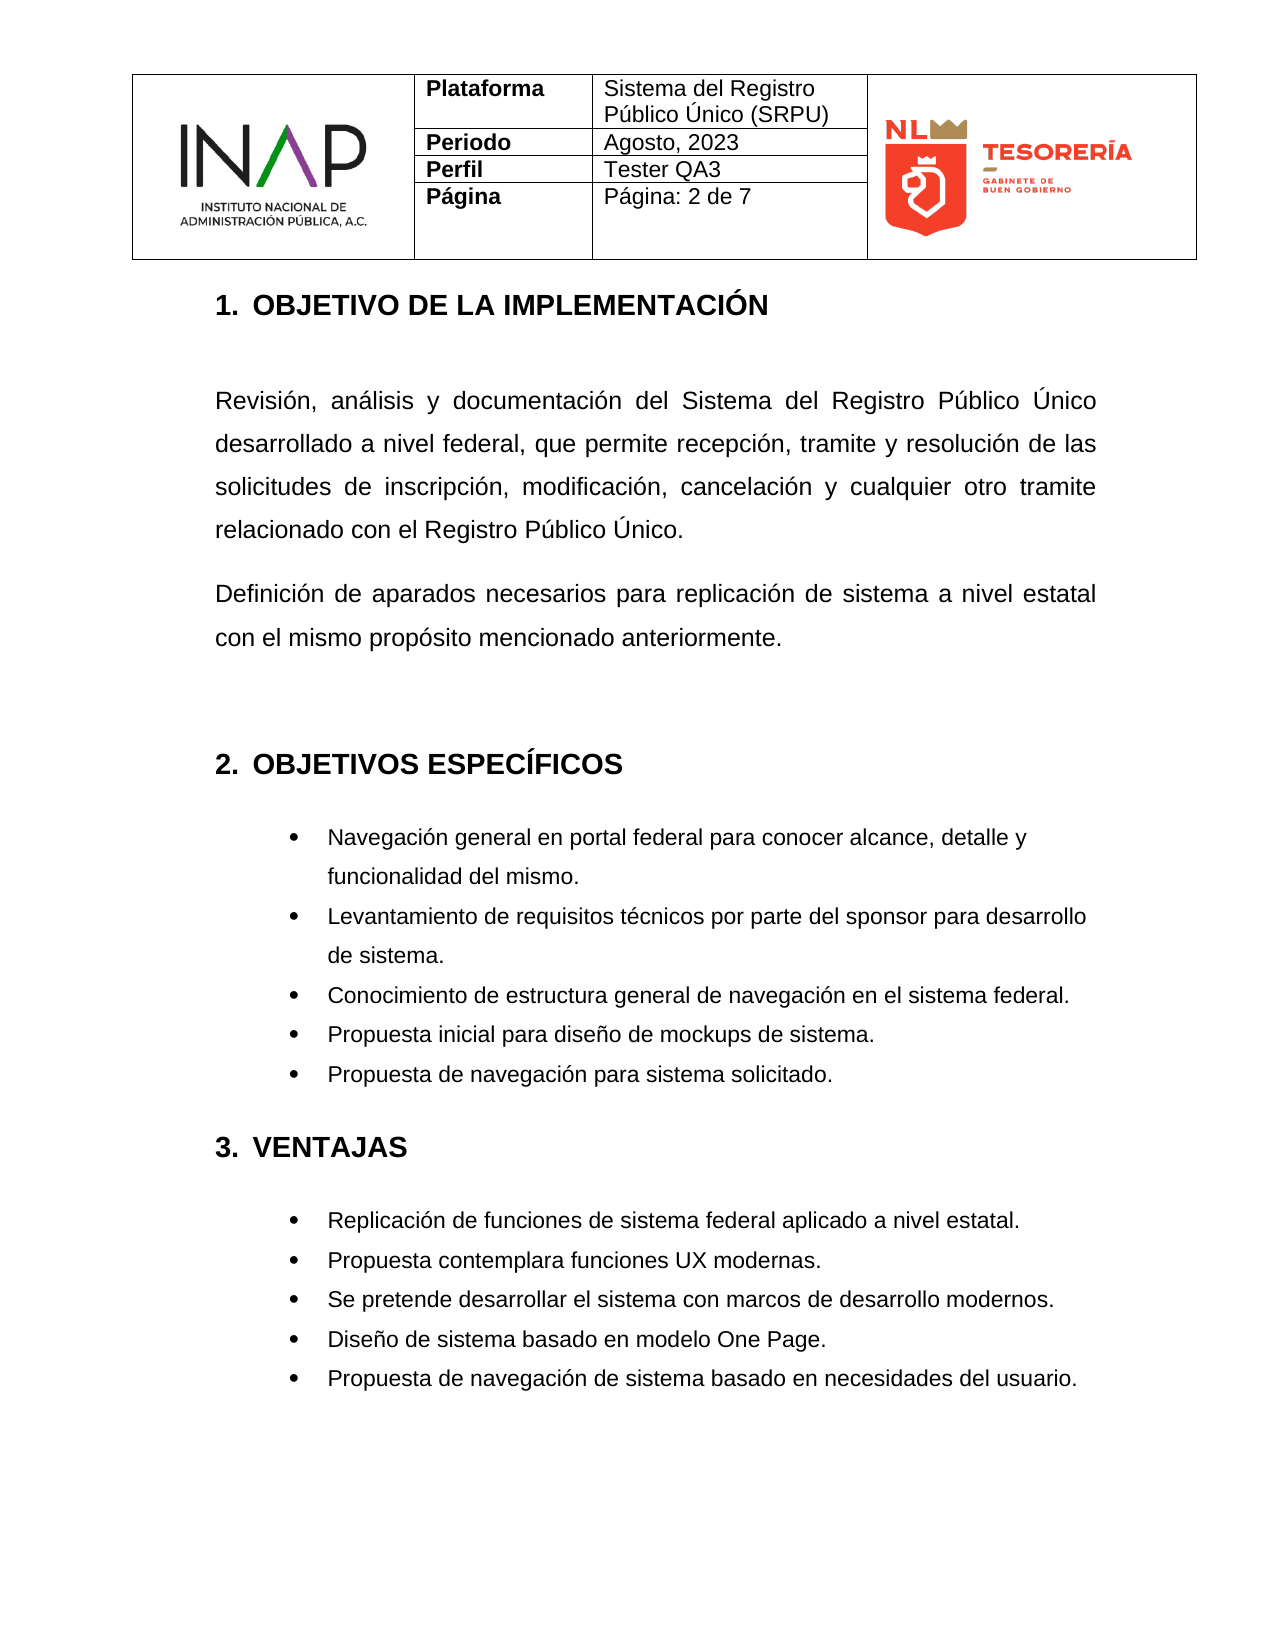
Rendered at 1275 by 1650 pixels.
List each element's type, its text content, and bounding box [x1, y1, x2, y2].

list Navegación general en portal federal para conocer alcance, detalle y funcionalidad del mismo. [290, 824, 1098, 890]
picture [143, 107, 400, 242]
list Propuesta de navegación de sistema basado en necesidades del usuario. [290, 1365, 1098, 1392]
list Se pretende desarrollar el sistema con marcos de desarrollo modernos. [290, 1286, 1098, 1313]
list Levantamiento de requisitos técnicos por parte del sponsor para desarrollo de sistema. [290, 903, 1098, 969]
text Definición de aparados necesarios para replicación de sistema a nivel estatal con el mismo propósito mencionado anteriormente. [215, 579, 1098, 651]
picture [878, 117, 1135, 237]
list Conocimiento de estructura general de navegación en el sistema federal. [290, 982, 1098, 1008]
text Revisión, análisis y documentación del Sistema del Registro Público Único desarrollado a nivel federal, que permite recepción, tramite y resolución de las solicitudes de inscripción, modificación, cancelación y cualquier otro tramite relacionado con el Registro Público Único. [215, 386, 1098, 544]
list Diseño de sistema basado en modelo One Page. [290, 1326, 1098, 1352]
list Propuesta inicial para diseño de mockups de sistema. [290, 1021, 1098, 1048]
list OBJETIVOS ESPECÍFICOS [215, 747, 1098, 780]
list Propuesta de navegación para sistema solicitado. [290, 1061, 1098, 1087]
list Replicación de funciones de sistema federal aplicado a nivel estatal. [290, 1207, 1098, 1234]
list Propuesta contemplara funciones UX modernas. [290, 1247, 1098, 1273]
list VENTAJAS [215, 1130, 1098, 1164]
list OBJETIVO DE LA IMPLEMENTACIÓN [215, 288, 1098, 322]
